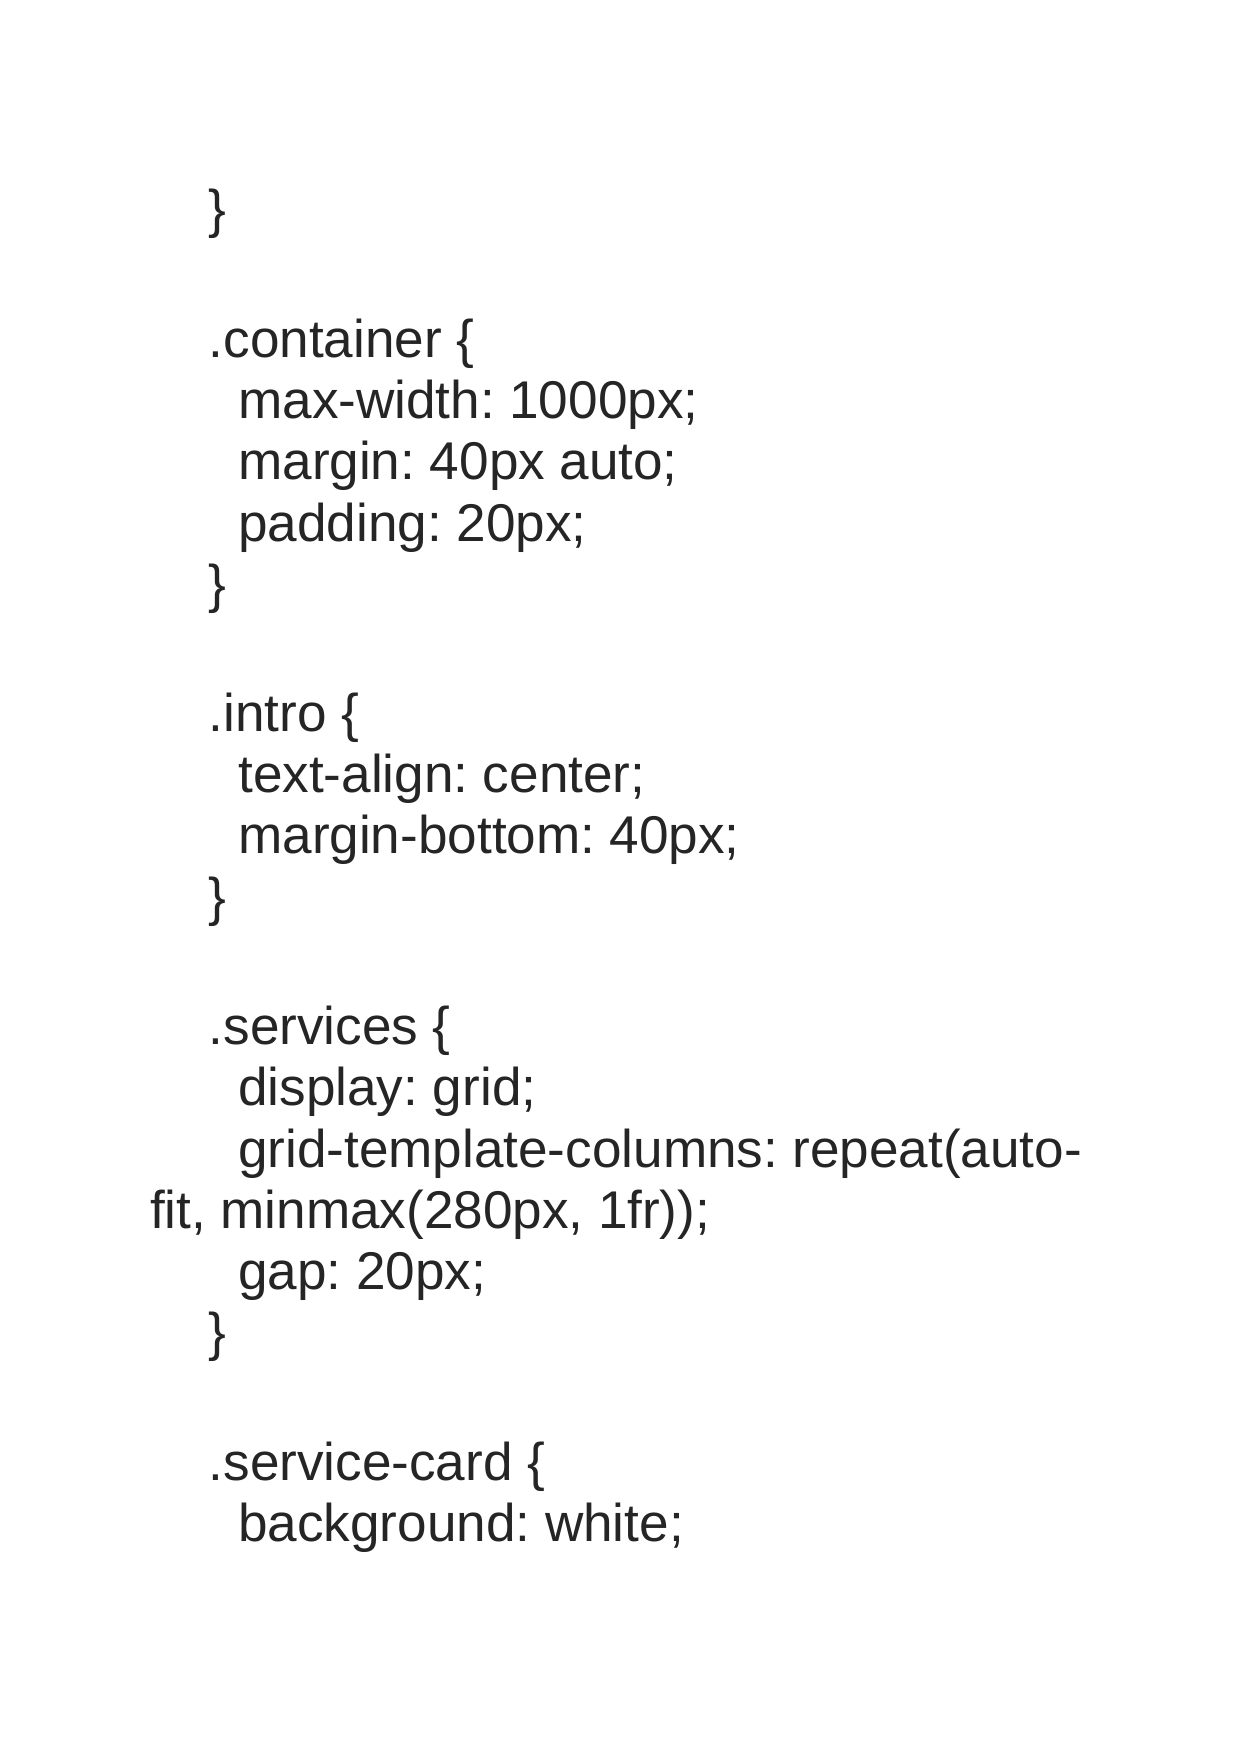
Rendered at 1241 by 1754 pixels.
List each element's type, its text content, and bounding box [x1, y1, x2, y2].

text display: grid; [150, 1062, 1090, 1123]
text .container { [150, 314, 1090, 375]
text } [150, 871, 1090, 932]
text } [150, 1307, 1090, 1368]
text padding: 20px; [150, 497, 1090, 558]
text .services { [150, 1001, 1090, 1062]
text background: white; [150, 1497, 1090, 1558]
text max-width: 1000px; [150, 375, 1090, 436]
text .intro { [150, 688, 1090, 749]
text margin-bottom: 40px; [150, 810, 1090, 871]
text margin: 40px auto; [150, 436, 1090, 497]
text .service-card { [150, 1436, 1090, 1497]
text grid-template-columns: repeat(auto-fit, minmax(280px, 1fr)); [150, 1123, 1090, 1245]
text gap: 20px; [150, 1245, 1090, 1307]
text } [150, 558, 1090, 619]
text } [150, 184, 1090, 245]
text text-align: center; [150, 749, 1090, 810]
